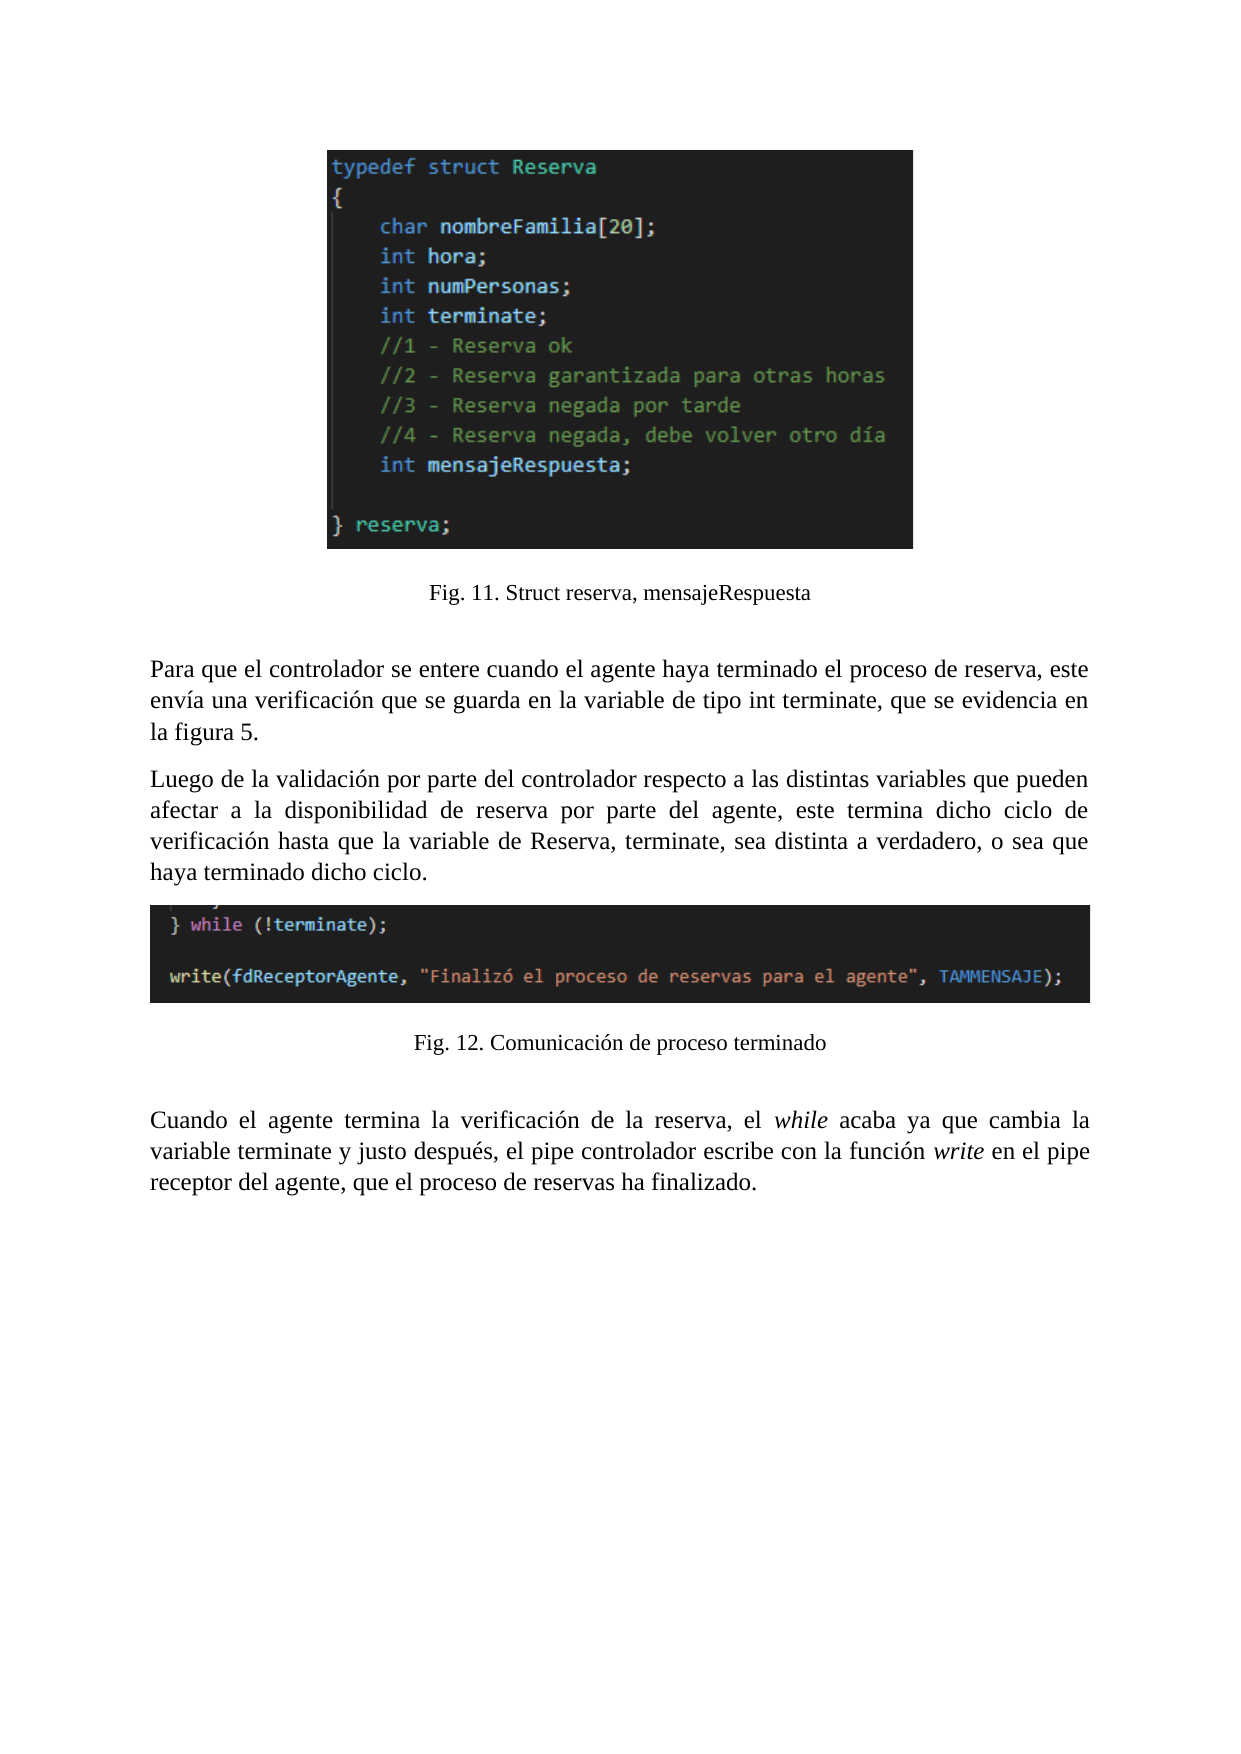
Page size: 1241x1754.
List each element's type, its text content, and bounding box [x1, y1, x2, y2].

text Luego de la validación por parte del controlador respecto a las distintas variables que pueden afectar a la disponibilidad de reserva por parte del agente, este termina dicho ciclo de verificación hasta que la variable de Reserva, terminate, sea distinta a verdadero, o sea que haya terminado dicho ciclo. [150, 764, 1090, 886]
picture [327, 150, 914, 549]
text Para que el controlador se entere cuando el agente haya terminado el proceso de reserva, este envía una verificación que se guarda en la variable de tipo int terminate, que se evidencia en la figura 5. [150, 654, 1090, 745]
subtitle Fig. 12. Comunicación de proceso terminado [150, 1029, 1090, 1056]
subtitle Fig. 11. Struct reserva, mensajeRespuesta [150, 579, 1090, 606]
picture [150, 905, 1091, 1003]
text Cuando el agente termina la verificación de la reserva, el while acaba ya que cambia la variable terminate y justo después, el pipe controlador escribe con la función write en el pipe receptor del agente, que el proceso de reservas ha finalizado. [150, 1105, 1090, 1196]
